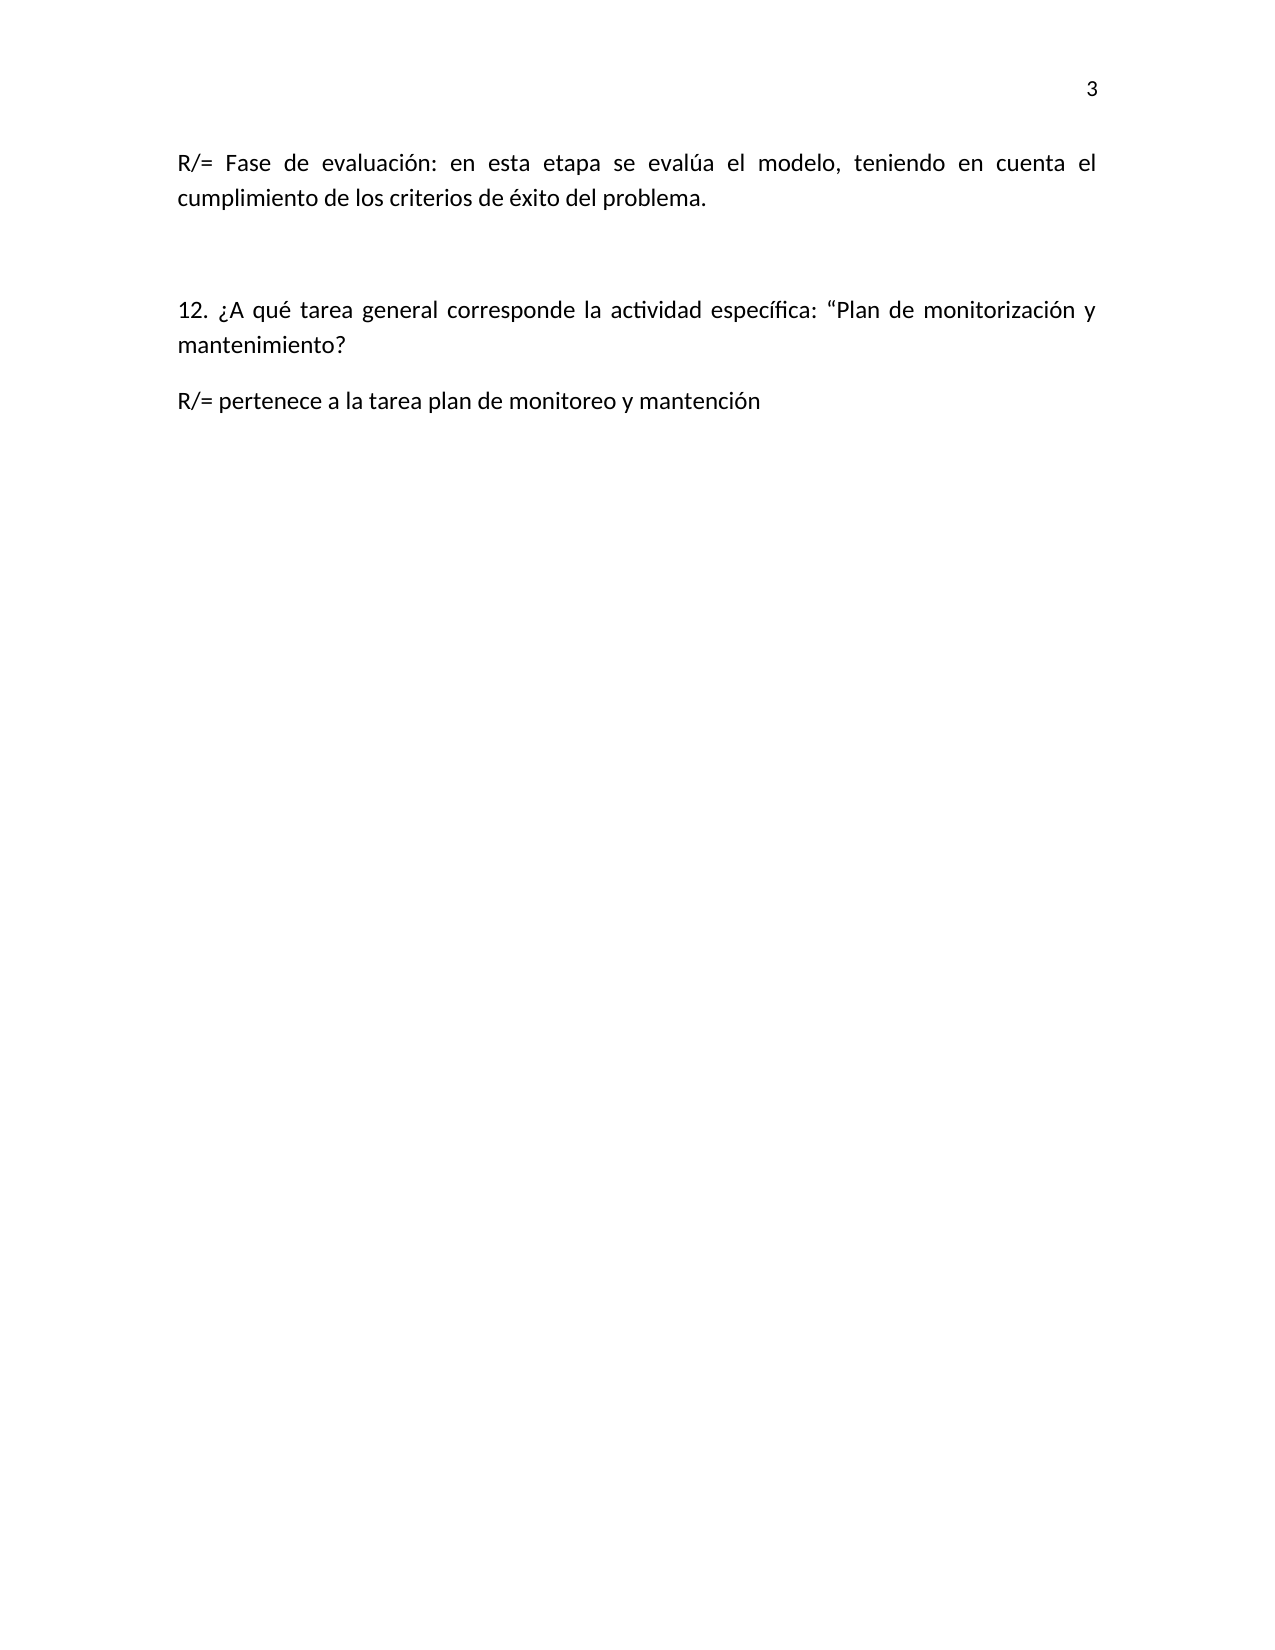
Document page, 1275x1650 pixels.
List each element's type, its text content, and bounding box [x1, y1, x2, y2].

text R/= Fase de evaluación: en esta etapa se evalúa el modelo, teniendo en cuenta el cumplimiento de los criterios de éxito del problema. [177, 148, 1098, 213]
text R/= pertenece a la tarea plan de monitoreo y mantención [177, 385, 1098, 416]
text 12. ¿A qué tarea general corresponde la actividad específica: “Plan de monitorización y mantenimiento? [177, 294, 1098, 360]
